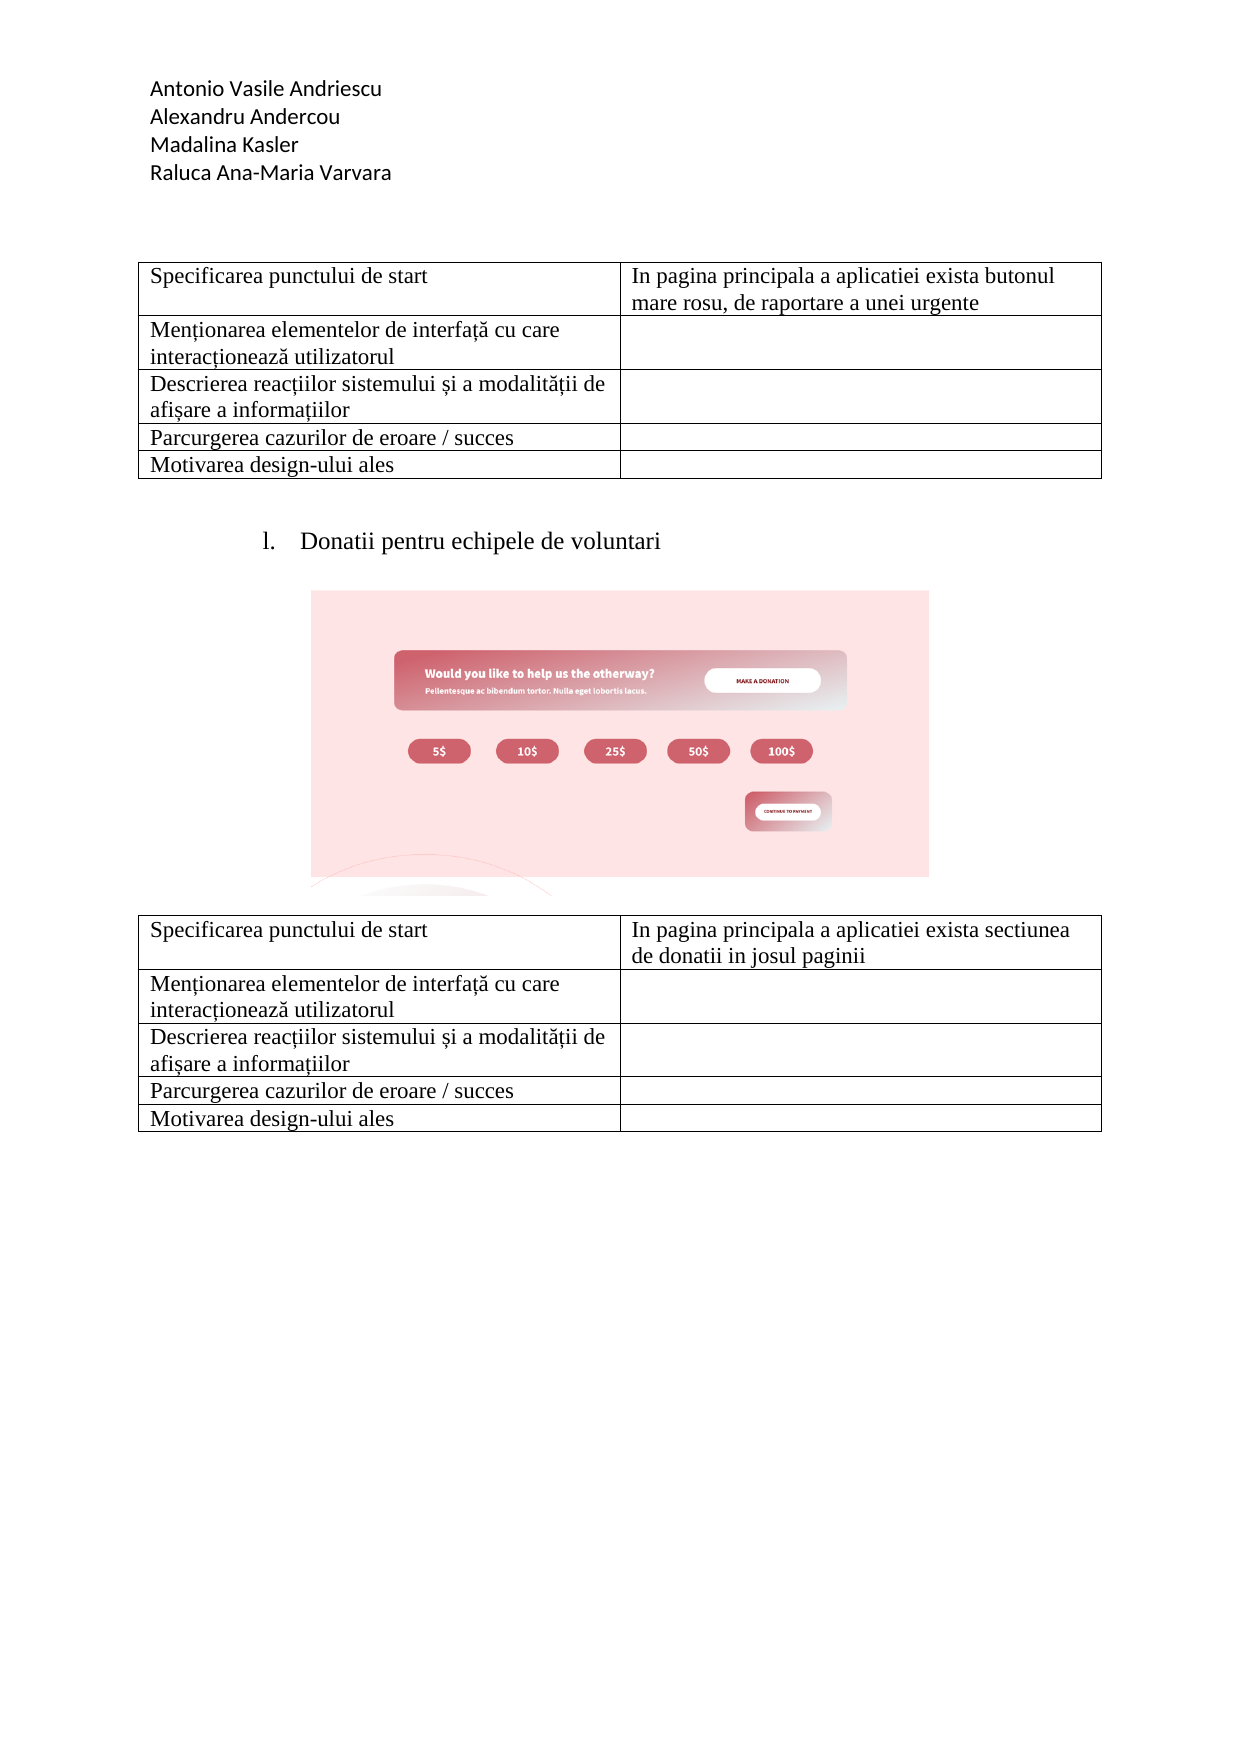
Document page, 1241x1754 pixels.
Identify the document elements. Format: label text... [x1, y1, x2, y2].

table_header Specificarea punctului de start [139, 263, 620, 315]
table_cell [621, 451, 1101, 478]
table_cell [621, 1024, 1101, 1076]
table_header In pagina principala a aplicatiei exista butonul mare rosu, de raportare a unei urgente [621, 263, 1101, 315]
table_cell Descrierea reacțiilor sistemului și a modalității de afișare a informațiilor [139, 1024, 620, 1076]
table_cell [621, 1105, 1101, 1131]
table_cell [621, 424, 1101, 450]
picture [311, 574, 930, 896]
table_cell Descrierea reacțiilor sistemului și a modalității de afișare a informațiilor [139, 370, 620, 423]
table_header In pagina principala a aplicatiei exista sectiunea de donatii in josul paginii [621, 916, 1101, 969]
table_cell Parcurgerea cazurilor de eroare / succes [139, 424, 620, 450]
table_cell Menționarea elementelor de interfață cu care interacționează utilizatorul [139, 316, 620, 369]
table_cell [621, 316, 1101, 369]
table_cell [621, 370, 1101, 423]
table_cell Menționarea elementelor de interfață cu care interacționează utilizatorul [139, 970, 620, 1022]
table_cell Motivarea design-ului ales [139, 1105, 620, 1131]
table_header Specificarea punctului de start [139, 916, 620, 969]
list Donatii pentru echipele de voluntari [262, 526, 1090, 555]
table_cell Motivarea design-ului ales [139, 451, 620, 478]
table_cell [621, 970, 1101, 1022]
table_cell [621, 1077, 1101, 1103]
table_cell Parcurgerea cazurilor de eroare / succes [139, 1077, 620, 1103]
